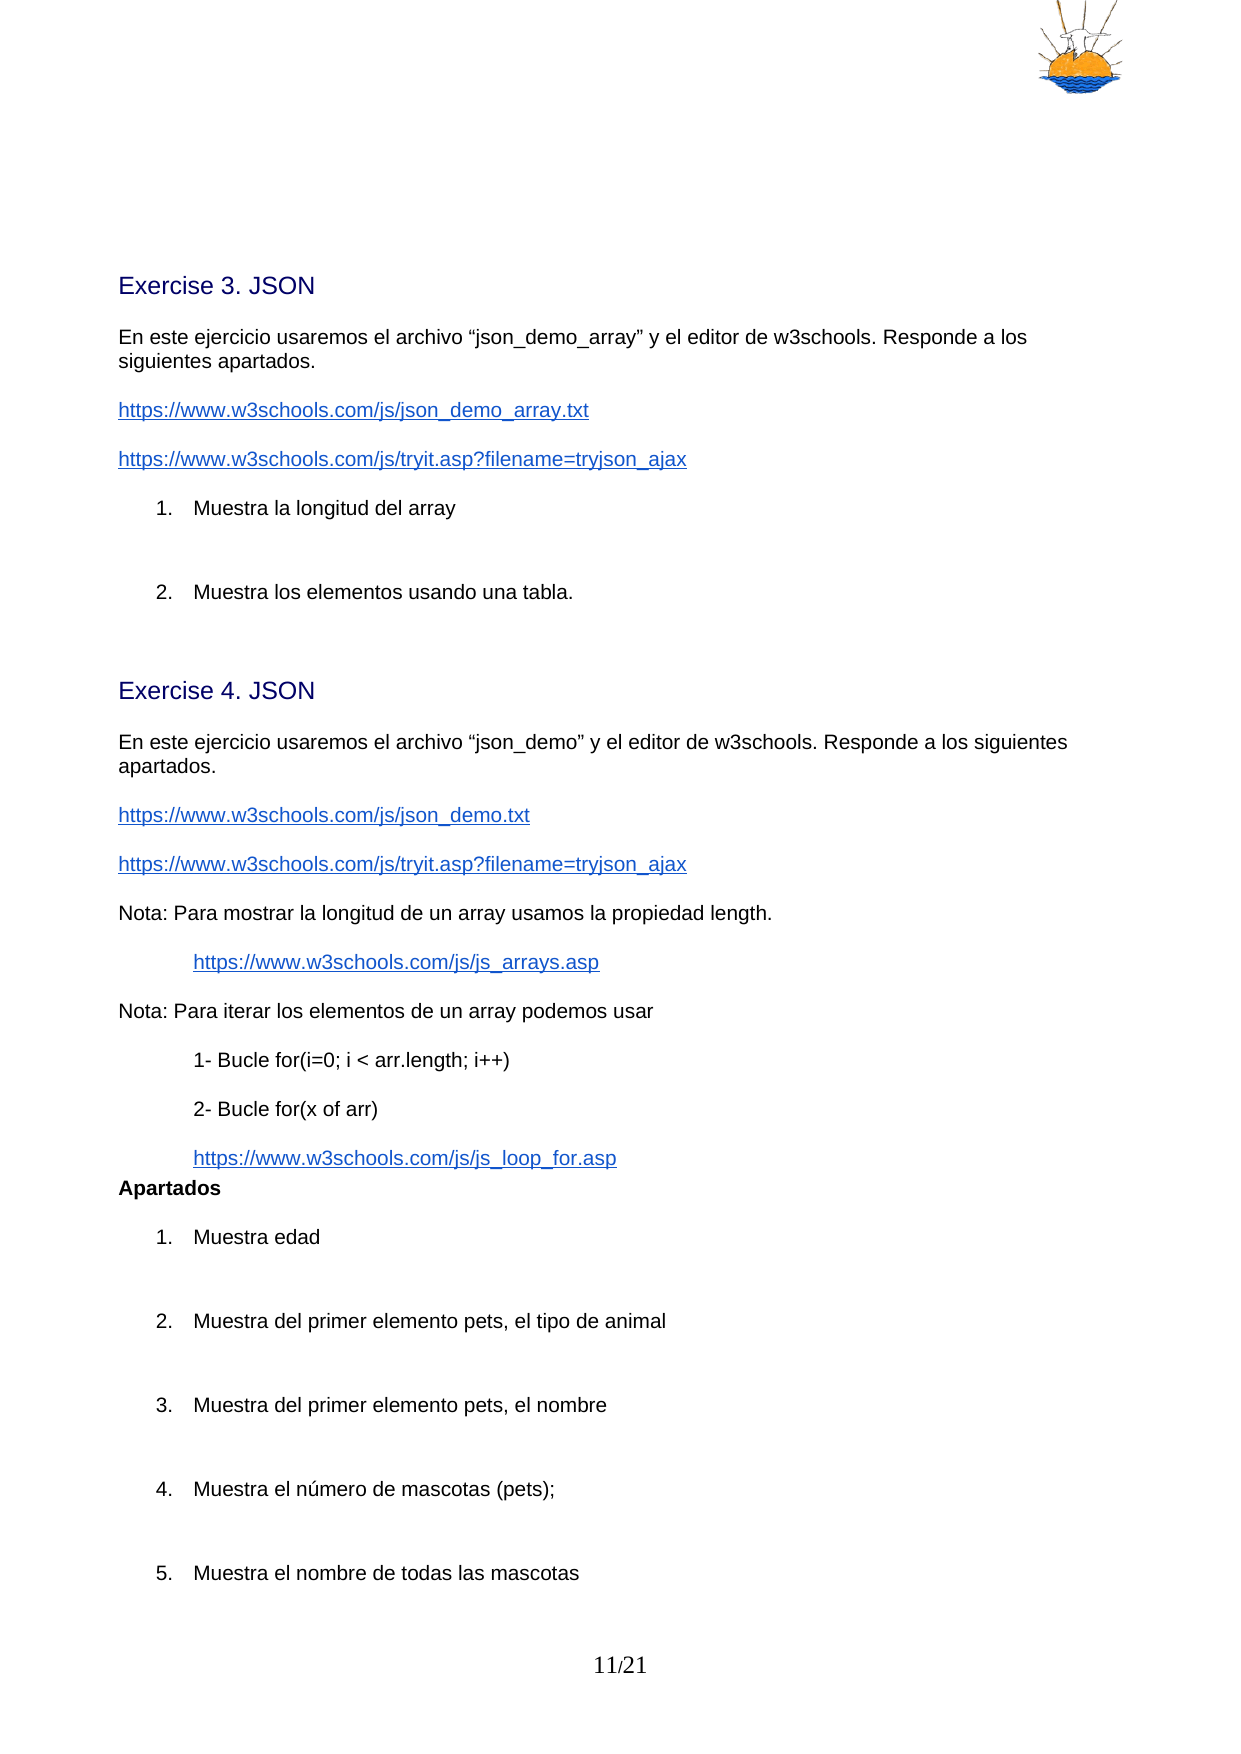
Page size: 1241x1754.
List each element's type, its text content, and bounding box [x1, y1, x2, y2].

subtitle Exercise 4. JSON [118, 676, 1122, 705]
subtitle https://www.w3schools.com/js/tryit.asp?filename=tryjson_ajax [118, 852, 1122, 876]
picture [1037, 0, 1123, 94]
subtitle Muestra la longitud del array [156, 496, 1122, 520]
subtitle 1- Bucle for(i=0; i < arr.length; i++) [193, 1048, 1122, 1072]
subtitle En este ejercicio usaremos el archivo “json_demo” y el editor de w3schools. Responde a los siguientes apartados. [118, 730, 1122, 778]
subtitle Muestra los elementos usando una tabla. [156, 580, 1122, 604]
subtitle Nota: Para iterar los elementos de un array podemos usar [118, 999, 1122, 1023]
subtitle https://www.w3schools.com/js/js_arrays.asp [118, 950, 1122, 974]
subtitle https://www.w3schools.com/js/json_demo_array.txt [118, 398, 1122, 422]
subtitle Nota: Para mostrar la longitud de un array usamos la propiedad length. [118, 901, 1122, 925]
subtitle En este ejercicio usaremos el archivo “json_demo_array” y el editor de w3schools. Responde a los siguientes apartados. [118, 325, 1122, 373]
text Apartados [118, 1176, 1122, 1200]
subtitle Muestra el número de mascotas (pets); [156, 1477, 1122, 1501]
subtitle Muestra edad [156, 1225, 1122, 1249]
subtitle Muestra del primer elemento pets, el tipo de animal [156, 1309, 1122, 1333]
subtitle 2- Bucle for(x of arr) [193, 1097, 1122, 1121]
subtitle Muestra el nombre de todas las mascotas [156, 1561, 1122, 1585]
subtitle https://www.w3schools.com/js/js_loop_for.asp [118, 1146, 1122, 1170]
subtitle https://www.w3schools.com/js/tryit.asp?filename=tryjson_ajax [118, 447, 1122, 471]
subtitle https://www.w3schools.com/js/json_demo.txt [118, 803, 1122, 827]
subtitle Muestra del primer elemento pets, el nombre [156, 1393, 1122, 1417]
subtitle Exercise 3. JSON [118, 271, 1122, 300]
